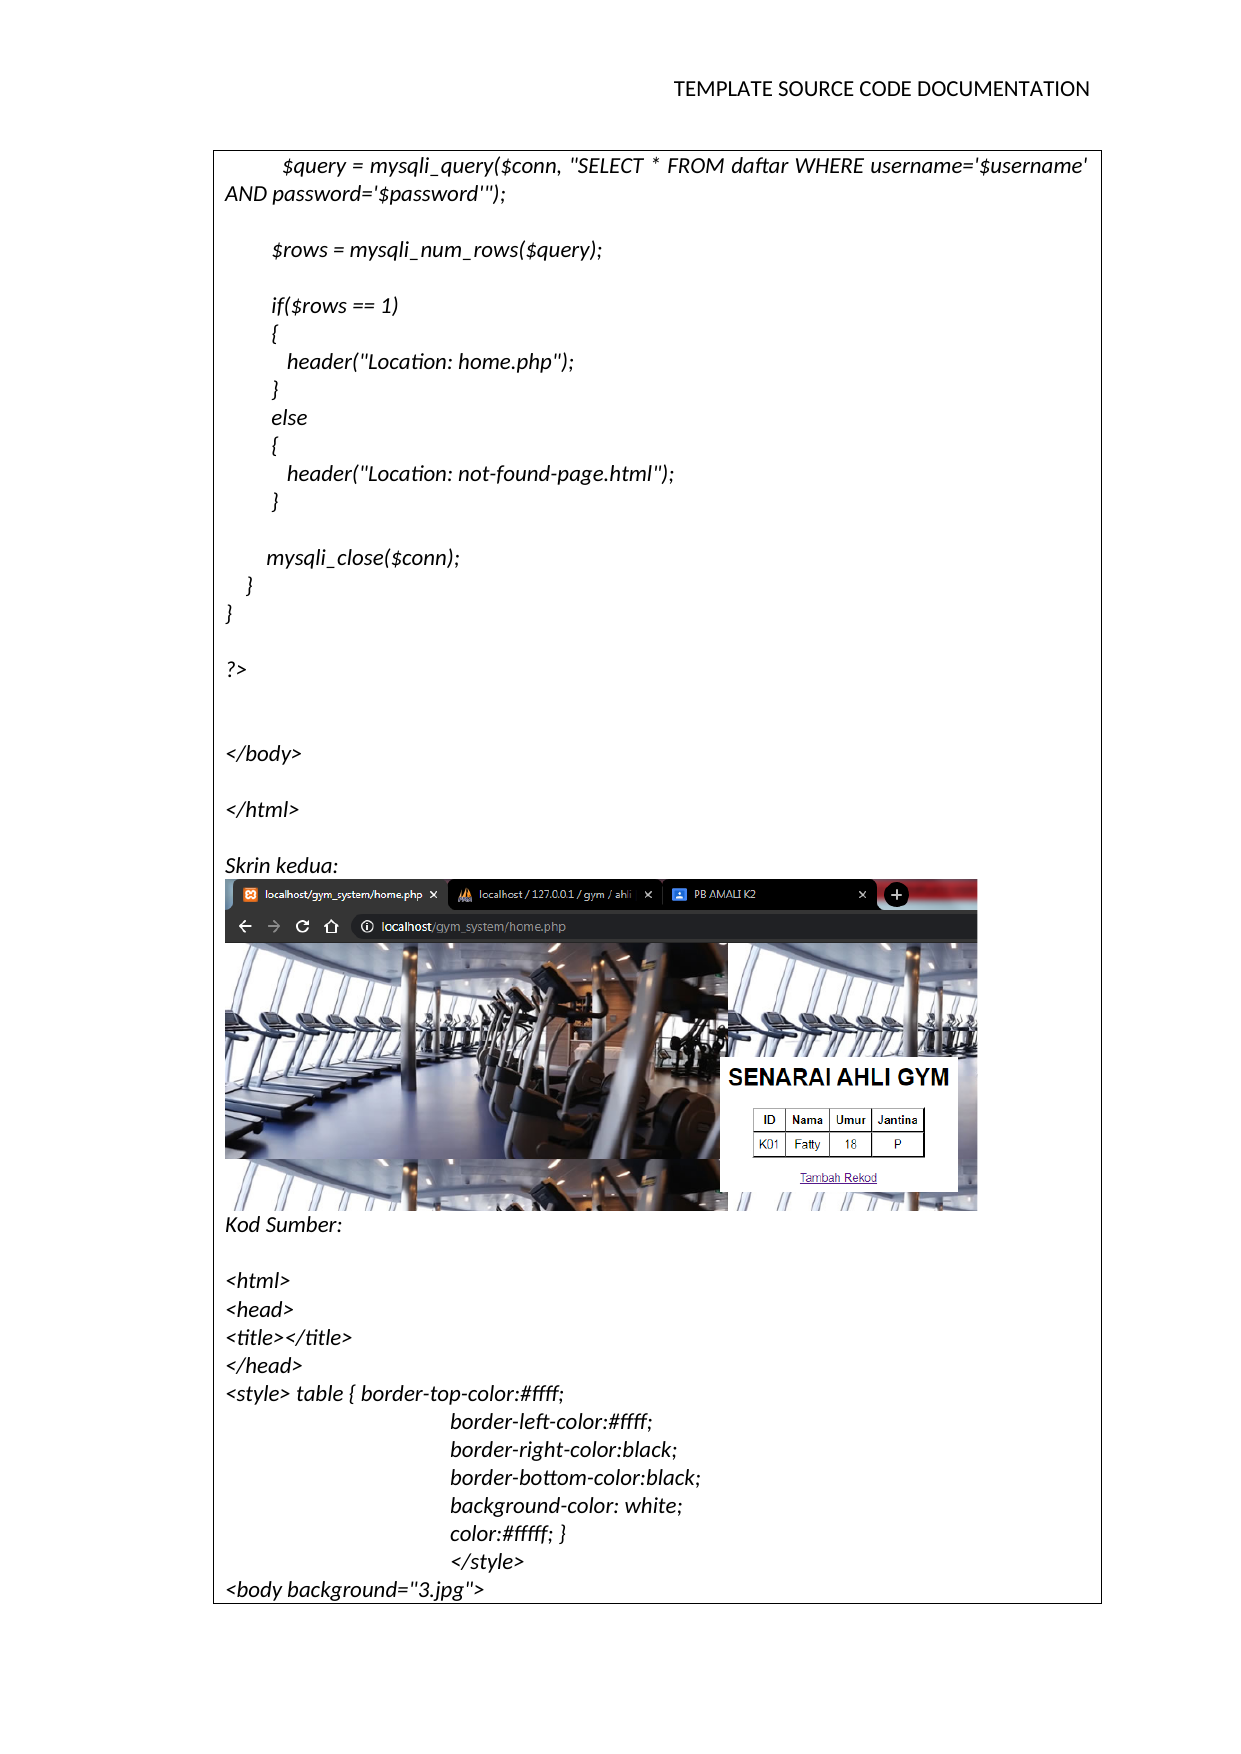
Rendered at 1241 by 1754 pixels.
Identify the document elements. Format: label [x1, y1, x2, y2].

table_header [214, 151, 1101, 1603]
picture [225, 879, 978, 1211]
